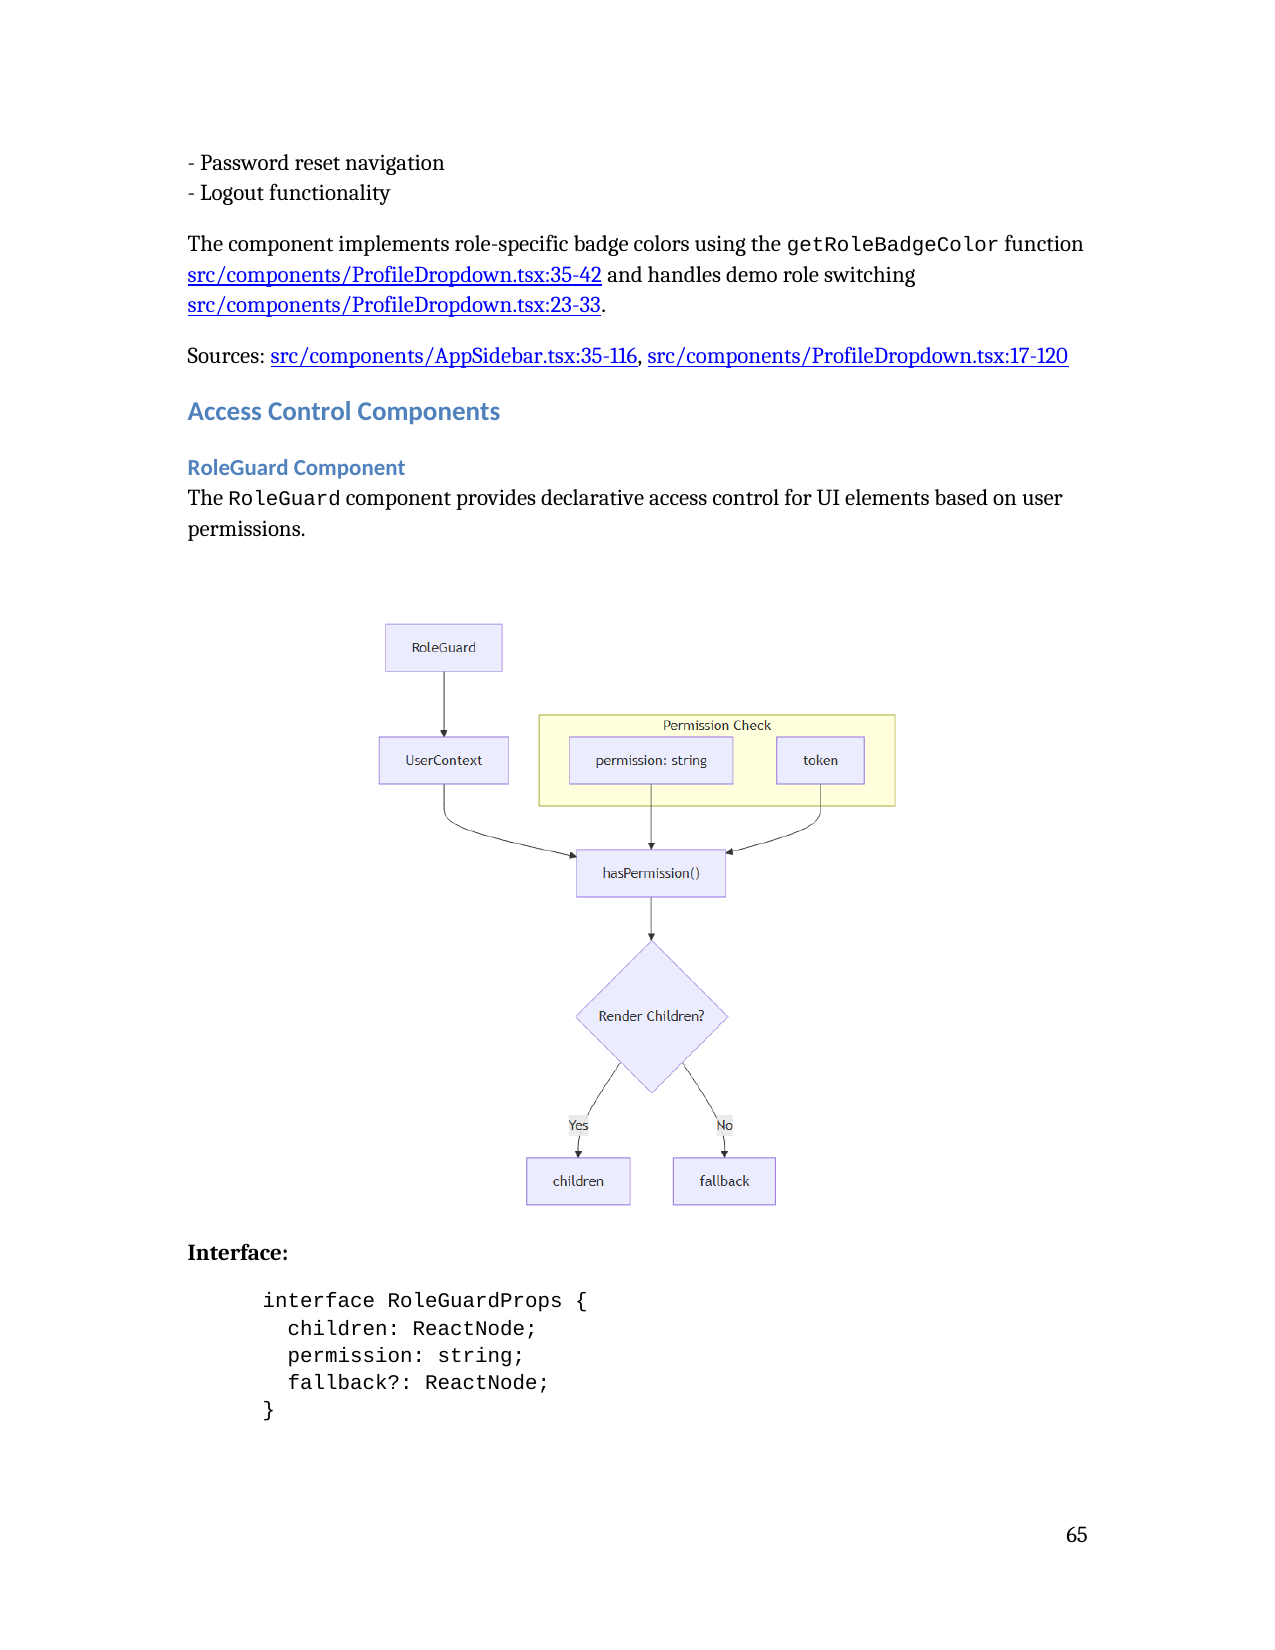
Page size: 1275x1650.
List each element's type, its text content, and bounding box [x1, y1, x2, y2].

subtitle RoleGuard Component [187, 453, 1087, 481]
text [187, 150, 1087, 207]
text The component implements role-specific badge colors using the getRoleBadgeColor function src/components/ProfileDropdown.tsx:35-42 and handles demo role switching src/components/ProfileDropdown.tsx:23-33. [187, 231, 1087, 318]
text interface RoleGuardProps { children: ReactNode; permission: string; fallback?: ReactNode; } [262, 1291, 1087, 1453]
text Sources: src/components/AppSidebar.tsx:35-116, src/components/ProfileDropdown.tsx:17-120 [187, 343, 1087, 369]
text Interface: [187, 1239, 1087, 1266]
text The RoleGuard component provides declarative access control for UI elements based on user permissions. [187, 485, 1087, 542]
subtitle Access Control Components [187, 394, 1087, 427]
picture [372, 618, 903, 1215]
